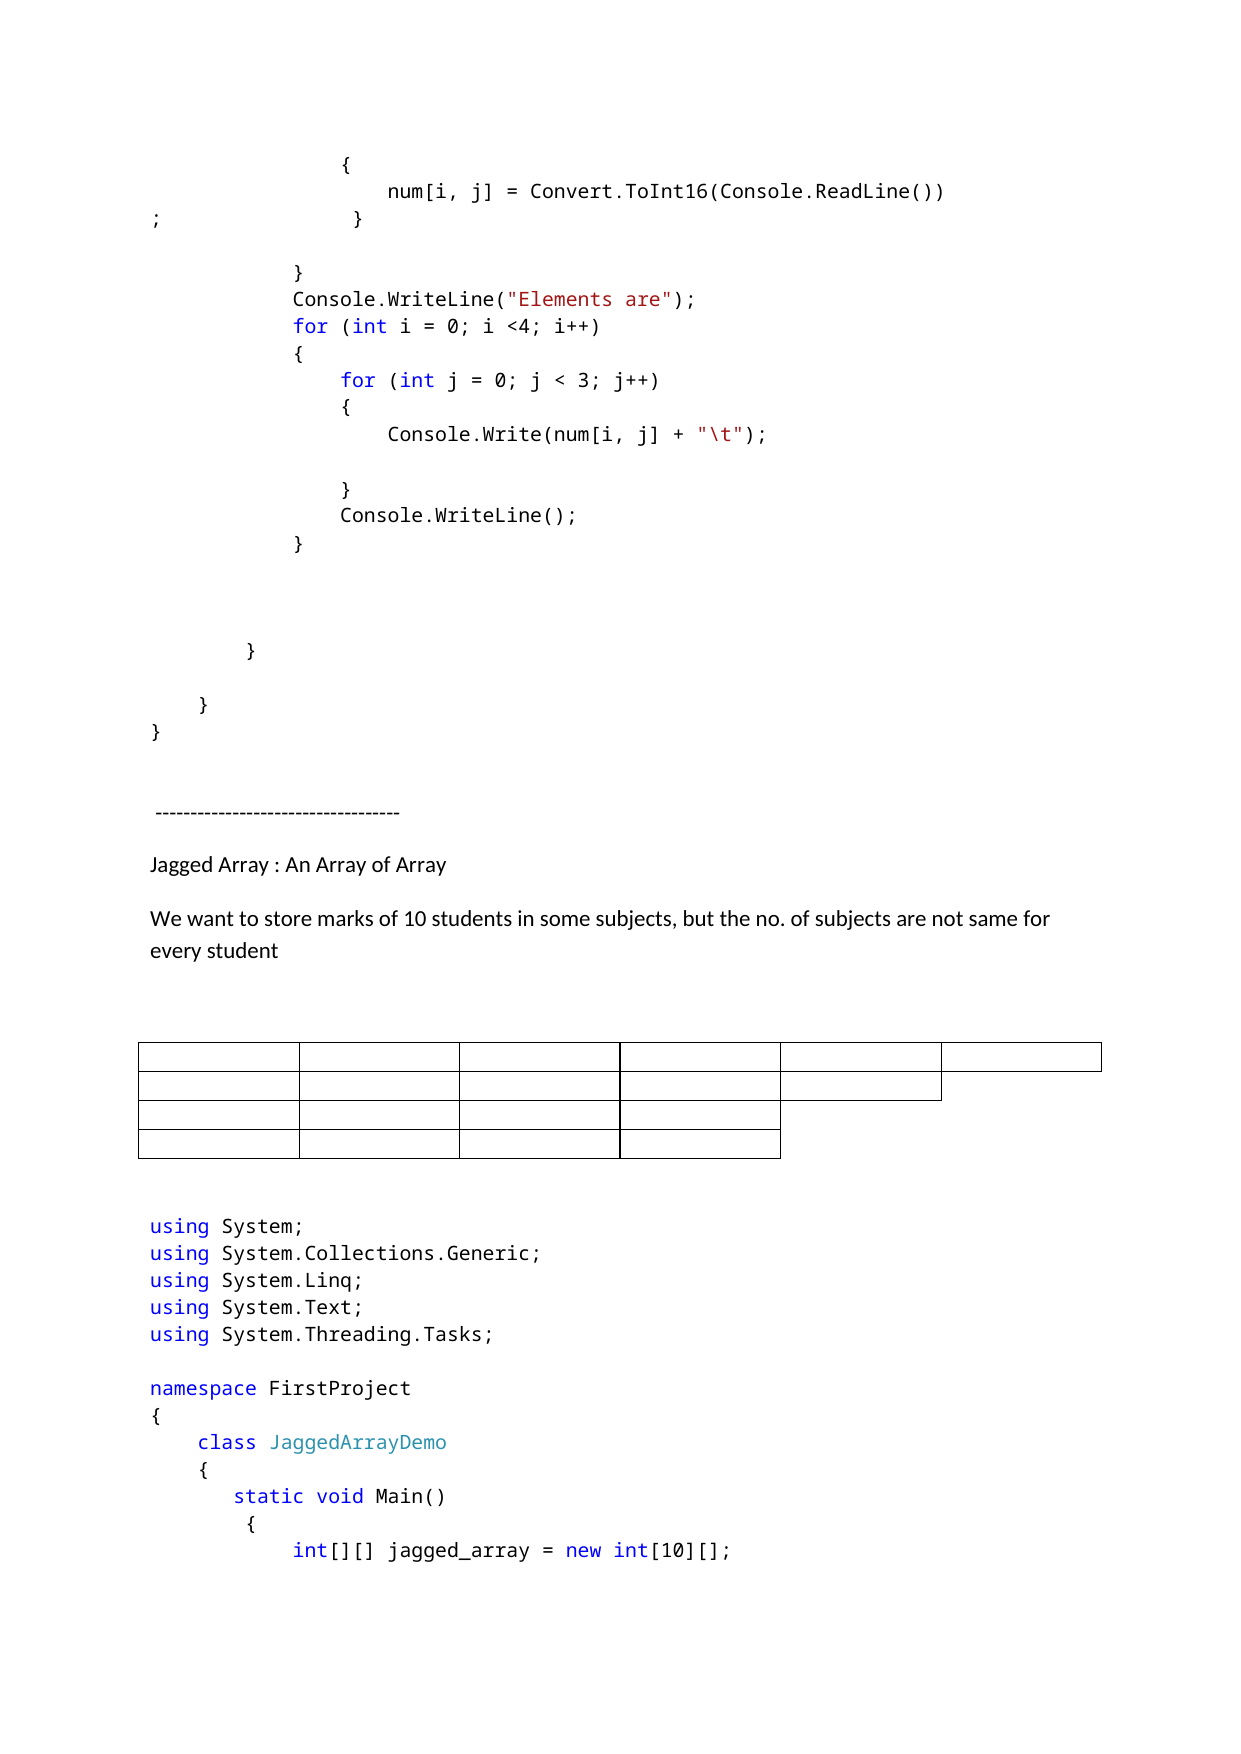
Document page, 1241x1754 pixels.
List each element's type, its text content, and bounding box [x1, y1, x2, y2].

text } [150, 475, 1090, 502]
text } [150, 529, 1090, 556]
text num[i, j] = Convert.ToInt16(Console.ReadLine()) [150, 177, 1090, 204]
text { [150, 393, 1090, 420]
text using System.Threading.Tasks; [150, 1320, 1090, 1347]
table_cell [300, 1130, 459, 1158]
table_header [621, 1043, 780, 1071]
text namespace FirstProject [150, 1374, 1090, 1401]
table_cell [621, 1130, 780, 1158]
text ; } [150, 204, 1090, 231]
table_cell [621, 1072, 780, 1100]
table_cell [300, 1101, 459, 1129]
table_header [942, 1043, 1101, 1071]
text } [150, 718, 1090, 744]
text We want to store marks of 10 students in some subjects, but the no. of subjects are not same for every student [150, 904, 1090, 964]
text class JaggedArrayDemo [150, 1428, 1090, 1455]
table_cell [139, 1072, 299, 1100]
text } [150, 258, 1090, 285]
text Jagged Array : An Array of Array [150, 851, 1090, 879]
table_header [460, 1043, 619, 1071]
text for (int j = 0; j < 3; j++) [150, 366, 1090, 393]
text { [150, 1455, 1090, 1482]
table_header [300, 1043, 459, 1071]
table_cell [300, 1072, 459, 1100]
table_cell [139, 1101, 299, 1129]
text { [150, 339, 1090, 366]
text Console.Write(num[i, j] + "\t"); [150, 420, 1090, 447]
table_header [781, 1043, 941, 1071]
text { [150, 1509, 1090, 1536]
text } [150, 637, 1090, 664]
table_cell [460, 1101, 619, 1129]
text int[][] jagged_array = new int[10][]; [150, 1536, 1090, 1563]
table_cell [460, 1072, 619, 1100]
text } [150, 691, 1090, 718]
table_cell [460, 1130, 619, 1158]
text using System.Text; [150, 1293, 1090, 1320]
table_cell [781, 1072, 941, 1100]
text using System.Linq; [150, 1266, 1090, 1293]
table_cell [621, 1101, 780, 1129]
text using System; [150, 1212, 1090, 1239]
text static void Main() [150, 1482, 1090, 1509]
text for (int i = 0; i <4; i++) [150, 312, 1090, 339]
text { [150, 1401, 1090, 1428]
text { [150, 150, 1090, 177]
table_header [139, 1043, 299, 1071]
text ----------------------------------- [150, 798, 1090, 826]
text using System.Collections.Generic; [150, 1239, 1090, 1266]
text Console.WriteLine("Elements are"); [150, 285, 1090, 312]
text Console.WriteLine(); [150, 502, 1090, 529]
table_cell [139, 1130, 299, 1158]
